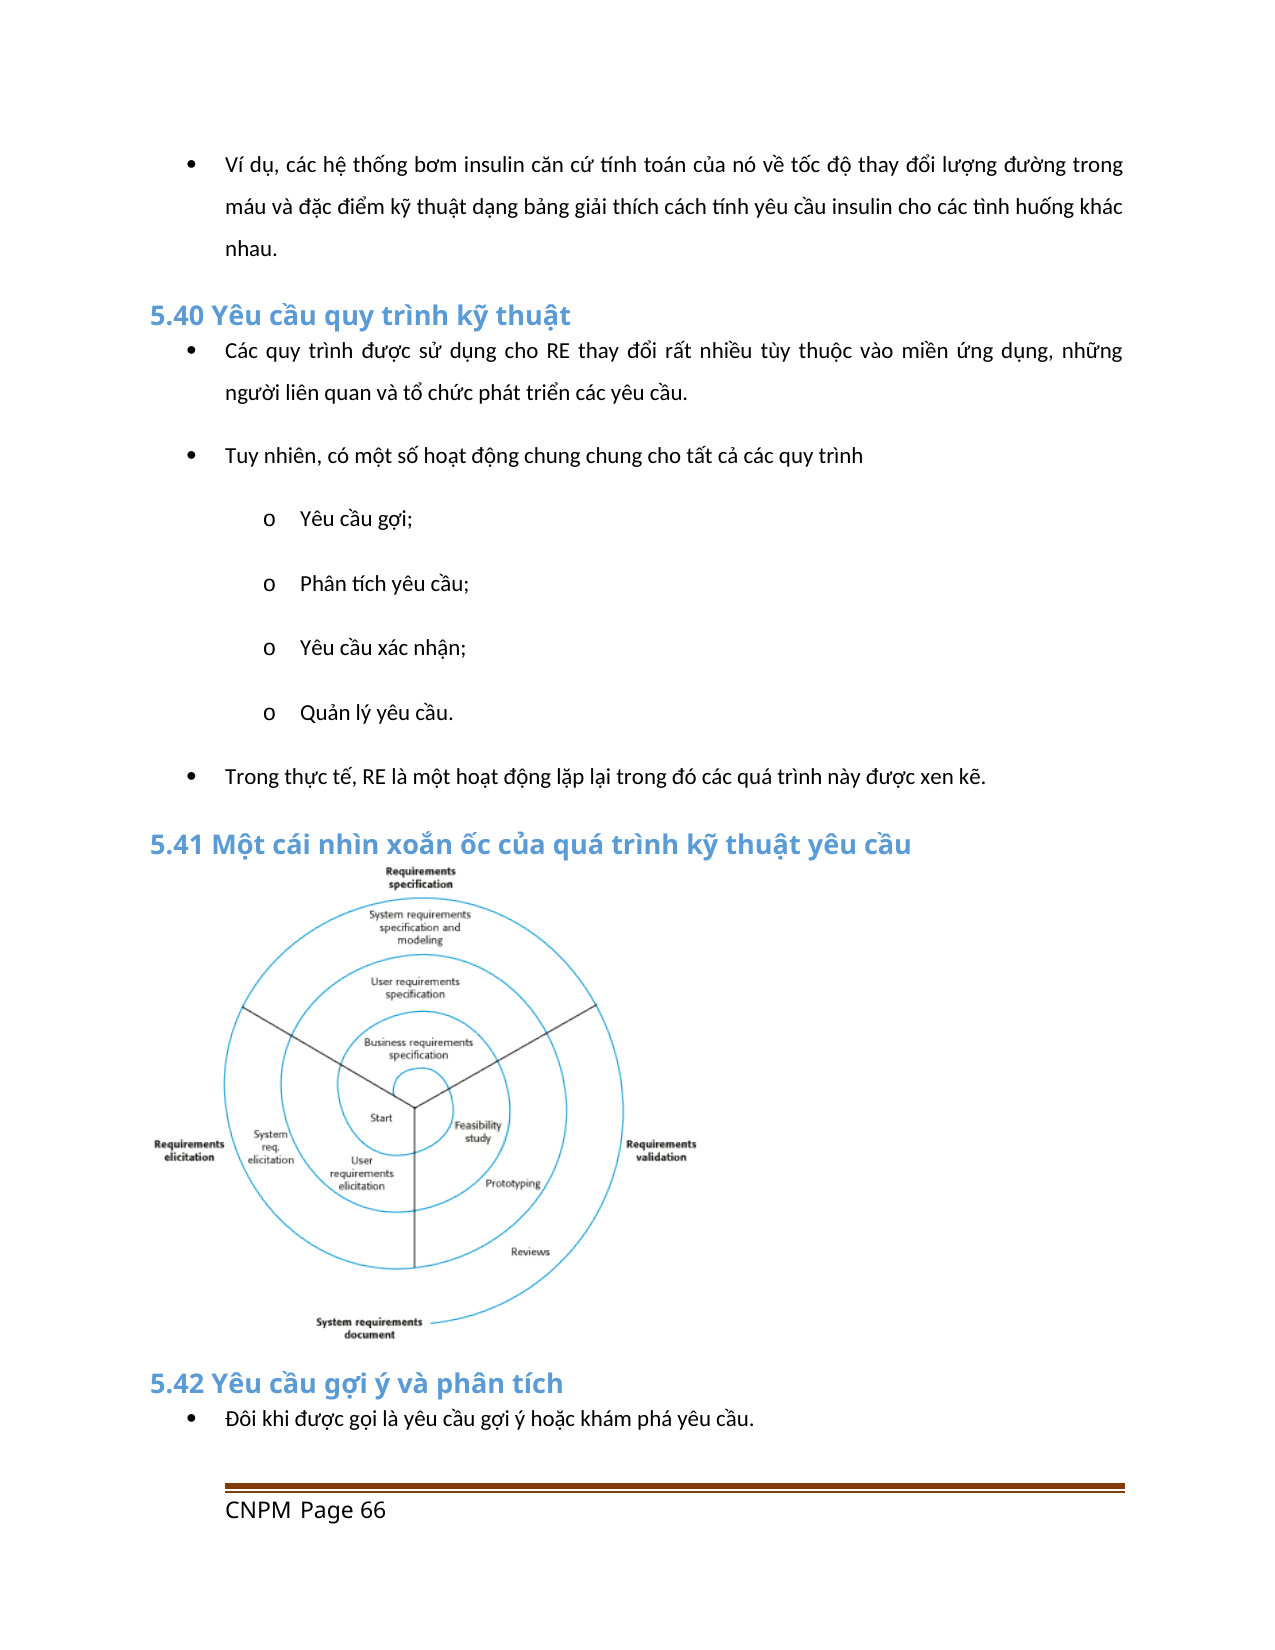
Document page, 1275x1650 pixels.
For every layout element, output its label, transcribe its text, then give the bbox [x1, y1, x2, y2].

list Tuy nhiên, có một số hoạt động chung chung cho tất cả các quy trình [187, 441, 1125, 469]
list Ví dụ, các hệ thống bơm insulin căn cứ tính toán của nó về tốc độ thay đổi lượng đường trong máu và đặc điểm kỹ thuật dạng bảng giải thích cách tính yêu cầu insulin cho các tình huống khác nhau. [187, 150, 1125, 262]
list Quản lý yêu cầu. [262, 698, 1125, 727]
list Phân tích yêu cầu; [262, 569, 1125, 598]
list Các quy trình được sử dụng cho RE thay đổi rất nhiều tùy thuộc vào miền ứng dụng, những người liên quan và tổ chức phát triển các yêu cầu. [187, 337, 1125, 407]
subtitle 5.42 Yêu cầu gợi ý và phân tích [150, 1364, 1125, 1401]
subtitle 5.41 Một cái nhìn xoắn ốc của quá trình kỹ thuật yêu cầu [150, 825, 1125, 862]
picture [150, 865, 702, 1342]
list Đôi khi được gọi là yêu cầu gợi ý hoặc khám phá yêu cầu. [187, 1404, 1125, 1432]
list Yêu cầu gợi; [262, 504, 1125, 533]
list Trong thực tế, RE là một hoạt động lặp lại trong đó các quá trình này được xen kẽ. [187, 762, 1125, 791]
subtitle 5.40 Yêu cầu quy trình kỹ thuật [150, 297, 1125, 334]
list Yêu cầu xác nhận; [262, 633, 1125, 662]
